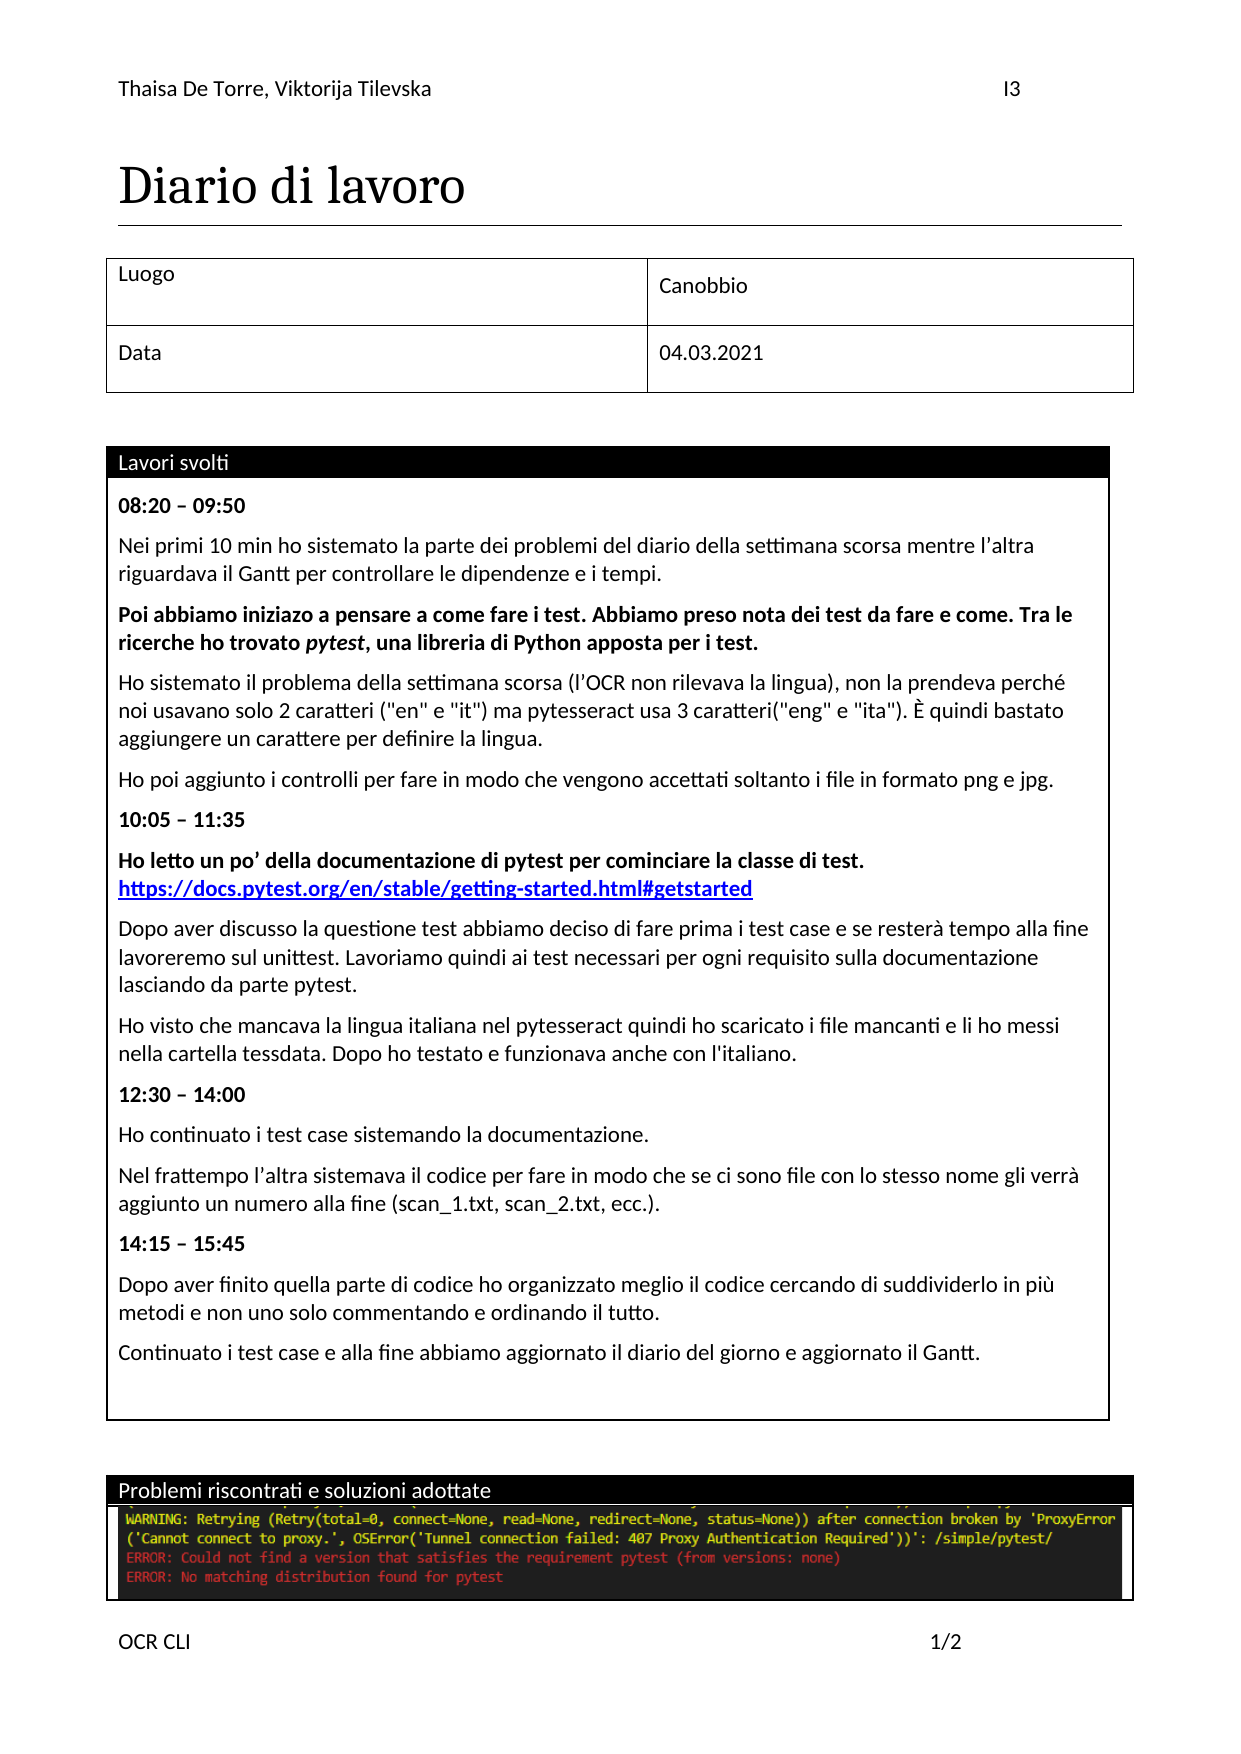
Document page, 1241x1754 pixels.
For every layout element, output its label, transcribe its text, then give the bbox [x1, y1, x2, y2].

picture [118, 1506, 1123, 1599]
table_header Problemi riscontrati e soluzioni adottate [108, 1477, 1132, 1504]
title Diario di lavoro [118, 155, 1122, 225]
table_header Luogo [107, 259, 647, 325]
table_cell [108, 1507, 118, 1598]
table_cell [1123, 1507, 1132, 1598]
table_header Canobbio [648, 259, 1133, 325]
table_cell Data [107, 326, 647, 392]
table_header Lavori svolti [108, 448, 1108, 476]
table_cell 08:20 – 09:50 Nei primi 10 min ho sistemato la parte dei problemi del diario della settimana scorsa mentre l’altra riguardava il Gantt per controllare le dipendenze e i tempi. Poi abbiamo iniziazo a pensare a come fare i test. Abbiamo preso nota dei test da fare e come. Tra le ricerche ho trovato pytest, una libreria di Python apposta per i test. Ho sistemato il problema della settimana scorsa (l’OCR non rilevava la lingua), non la prendeva perché noi usavano solo 2 caratteri ("en" e "it") ma pytesseract usa 3 caratteri("eng" e "ita"). È quindi bastato aggiungere un carattere per definire la lingua. Ho poi aggiunto i controlli per fare in modo che vengono accettati soltanto i file in formato png e jpg. 10:05 – 11:35 Ho letto un po’ della documentazione di pytest per cominciare la classe di test. https://docs.pytest.org/en/stable/getting-started.html#getstarted Dopo aver discusso la questione test abbiamo deciso di fare prima i test case e se resterà tempo alla fine lavoreremo sul unittest. Lavoriamo quindi ai test necessari per ogni requisito sulla documentazione lasciando da parte pytest. Ho visto che mancava la lingua italiana nel pytesseract quindi ho scaricato i file mancanti e li ho messi nella cartella tessdata. Dopo ho testato e funzionava anche con l'italiano. 12:30 – 14:00 Ho continuato i test case sistemando la documentazione. Nel frattempo l’altra sistemava il codice per fare in modo che se ci sono file con lo stesso nome gli verrà aggiunto un numero alla fine (scan_1.txt, scan_2.txt, ecc.). 14:15 – 15:45 Dopo aver finito quella parte di codice ho organizzato meglio il codice cercando di suddividerlo in più metodi e non uno solo commentando e ordinando il tutto. Continuato i test case e alla fine abbiamo aggiornato il diario del giorno e aggiornato il Gantt. [108, 478, 1108, 1419]
table_cell 04.03.2021 [648, 326, 1133, 392]
